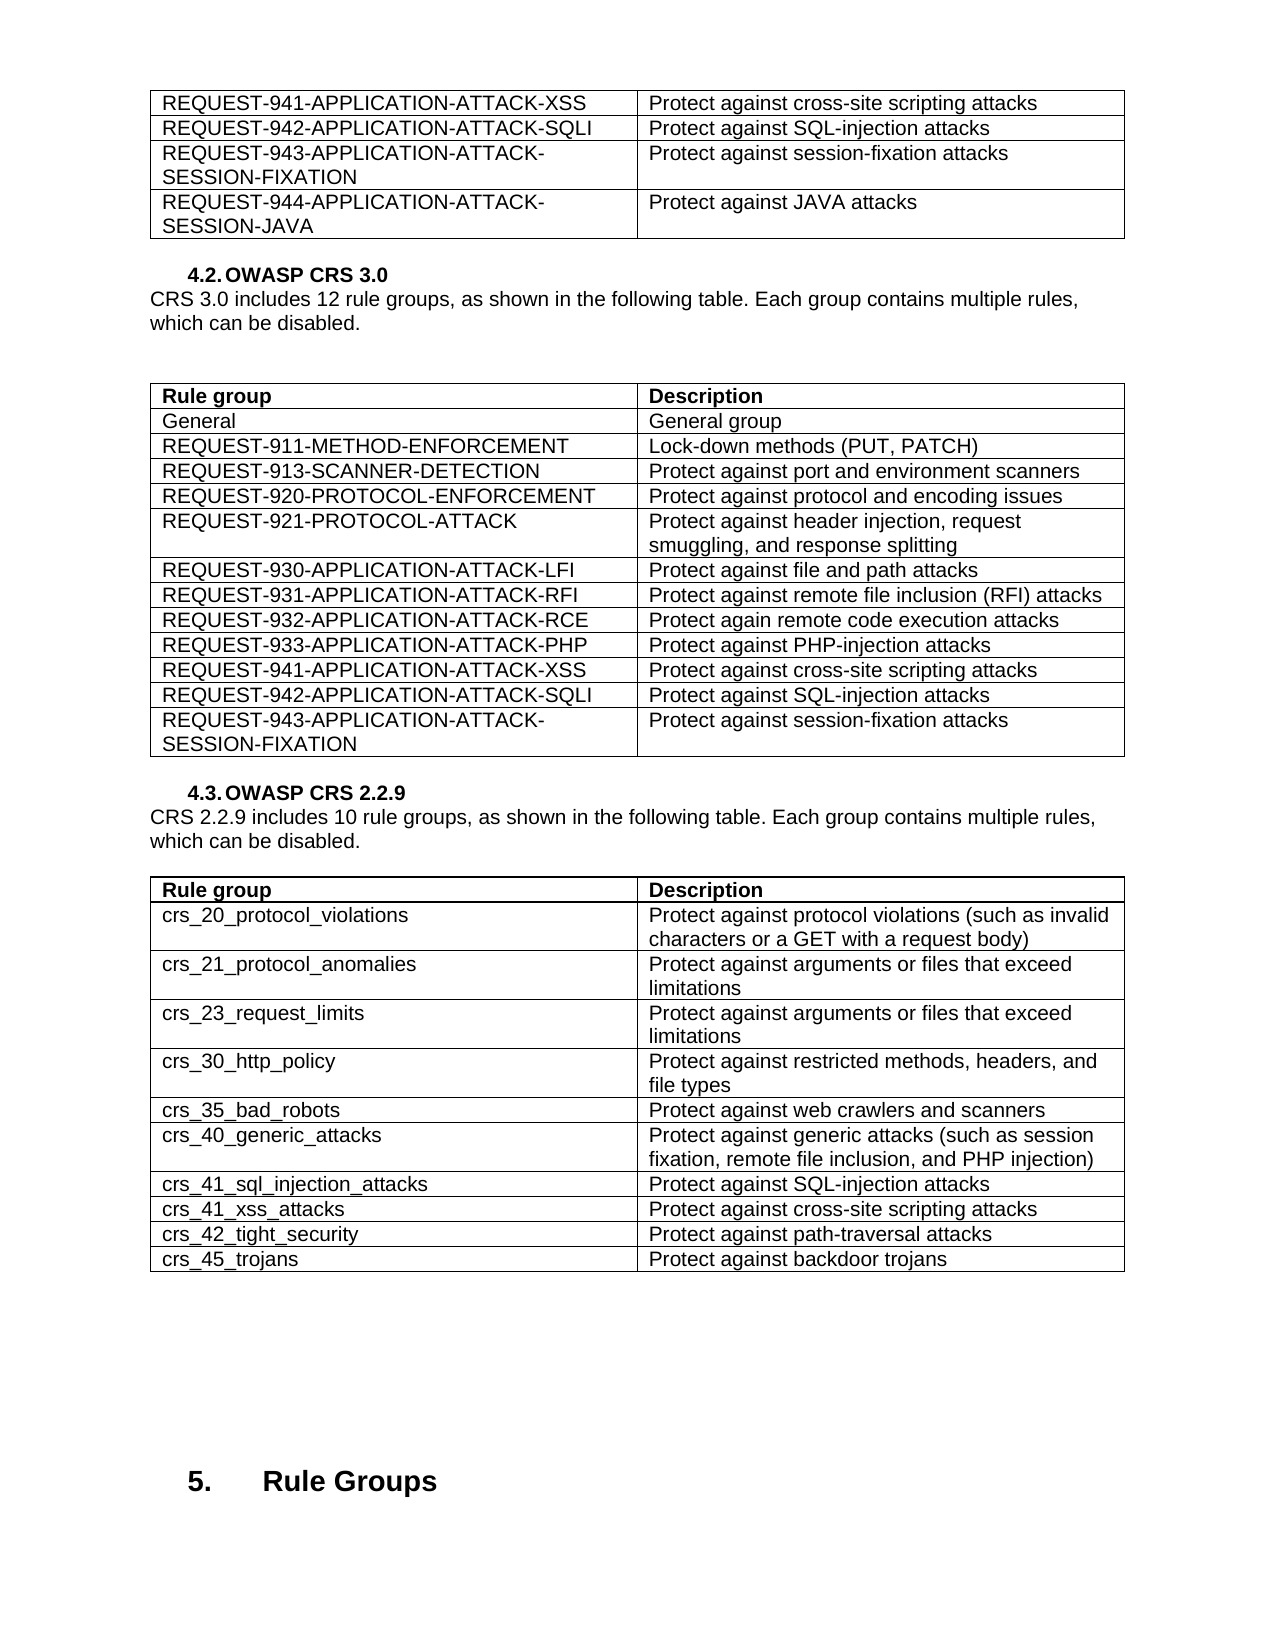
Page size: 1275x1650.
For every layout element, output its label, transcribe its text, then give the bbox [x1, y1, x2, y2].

table_cell REQUEST-913-SCANNER-DETECTION [151, 459, 637, 483]
table_cell crs_21_protocol_anomalies [151, 951, 637, 999]
table_cell Lock-down methods (PUT, PATCH) [638, 434, 1124, 458]
table_cell Protect against cross-site scripting attacks [638, 658, 1124, 682]
table_cell REQUEST-931-APPLICATION-ATTACK-RFI [151, 583, 637, 607]
table_cell REQUEST-932-APPLICATION-ATTACK-RCE [151, 608, 637, 632]
table_header Rule group [151, 878, 637, 901]
table_cell REQUEST-943-APPLICATION-ATTACK-SESSION-FIXATION [151, 141, 637, 189]
table_cell Protect against arguments or files that exceed limitations [638, 1000, 1124, 1048]
list OWASP CRS 3.0 [187, 263, 1125, 287]
table_cell Protect against cross-site scripting attacks [638, 1197, 1124, 1221]
table_cell Protect against JAVA attacks [638, 190, 1124, 238]
table_cell Protect against restricted methods, headers, and file types [638, 1049, 1124, 1097]
table_header Description [638, 384, 1124, 408]
table_cell crs_40_generic_attacks [151, 1123, 637, 1171]
list Rule Groups [187, 1464, 1125, 1497]
table_cell REQUEST-911-METHOD-ENFORCEMENT [151, 434, 637, 458]
table_cell crs_30_http_policy [151, 1049, 637, 1097]
table_cell REQUEST-920-PROTOCOL-ENFORCEMENT [151, 484, 637, 508]
table_cell General group [638, 409, 1124, 433]
table_cell REQUEST-941-APPLICATION-ATTACK-XSS [151, 91, 637, 115]
table_cell REQUEST-943-APPLICATION-ATTACK-SESSION-FIXATION [151, 708, 637, 756]
table_cell Protect against path-traversal attacks [638, 1222, 1124, 1246]
table_cell Protect against SQL-injection attacks [638, 116, 1124, 140]
table_header Rule group [151, 384, 637, 408]
table_cell Protect against session-fixation attacks [638, 708, 1124, 756]
table_cell Protect against protocol violations (such as invalid characters or a GET with a request body) [638, 903, 1124, 950]
text CRS 2.2.9 includes 10 rule groups, as shown in the following table. Each group contains multiple rules, which can be disabled. [150, 804, 1125, 852]
table_cell crs_41_sql_injection_attacks [151, 1172, 637, 1196]
table_cell crs_42_tight_security [151, 1222, 637, 1246]
table_cell Protect against header injection, request smuggling, and response splitting [638, 509, 1124, 557]
text CRS 3.0 includes 12 rule groups, as shown in the following table. Each group contains multiple rules, which can be disabled. [150, 287, 1125, 335]
table_cell REQUEST-944-APPLICATION-ATTACK-SESSION-JAVA [151, 190, 637, 238]
table_cell REQUEST-921-PROTOCOL-ATTACK [151, 509, 637, 557]
table_cell Protect against arguments or files that exceed limitations [638, 951, 1124, 999]
table_cell Protect against SQL-injection attacks [638, 683, 1124, 707]
table_cell REQUEST-941-APPLICATION-ATTACK-XSS [151, 658, 637, 682]
table_cell Protect against cross-site scripting attacks [638, 91, 1124, 115]
table_cell crs_45_trojans [151, 1247, 637, 1271]
table_cell Protect again remote code execution attacks [638, 608, 1124, 632]
table_cell Protect against backdoor trojans [638, 1247, 1124, 1271]
table_cell General [151, 409, 637, 433]
table_cell Protect against session-fixation attacks [638, 141, 1124, 189]
table_cell Protect against web crawlers and scanners [638, 1098, 1124, 1122]
table_cell Protect against PHP-injection attacks [638, 633, 1124, 657]
table_cell crs_35_bad_robots [151, 1098, 637, 1122]
table_cell REQUEST-942-APPLICATION-ATTACK-SQLI [151, 116, 637, 140]
table_cell Protect against SQL-injection attacks [638, 1172, 1124, 1196]
list OWASP CRS 2.2.9 [187, 781, 1125, 804]
table_header Description [638, 878, 1124, 901]
table_cell Protect against remote file inclusion (RFI) attacks [638, 583, 1124, 607]
table_cell REQUEST-930-APPLICATION-ATTACK-LFI [151, 558, 637, 582]
table_cell crs_20_protocol_violations [151, 903, 637, 950]
table_cell REQUEST-933-APPLICATION-ATTACK-PHP [151, 633, 637, 657]
table_cell Protect against generic attacks (such as session fixation, remote file inclusion, and PHP injection) [638, 1123, 1124, 1171]
table_cell crs_41_xss_attacks [151, 1197, 637, 1221]
table_cell REQUEST-942-APPLICATION-ATTACK-SQLI [151, 683, 637, 707]
table_cell Protect against protocol and encoding issues [638, 484, 1124, 508]
table_cell Protect against file and path attacks [638, 558, 1124, 582]
table_cell crs_23_request_limits [151, 1000, 637, 1048]
table_cell Protect against port and environment scanners [638, 459, 1124, 483]
